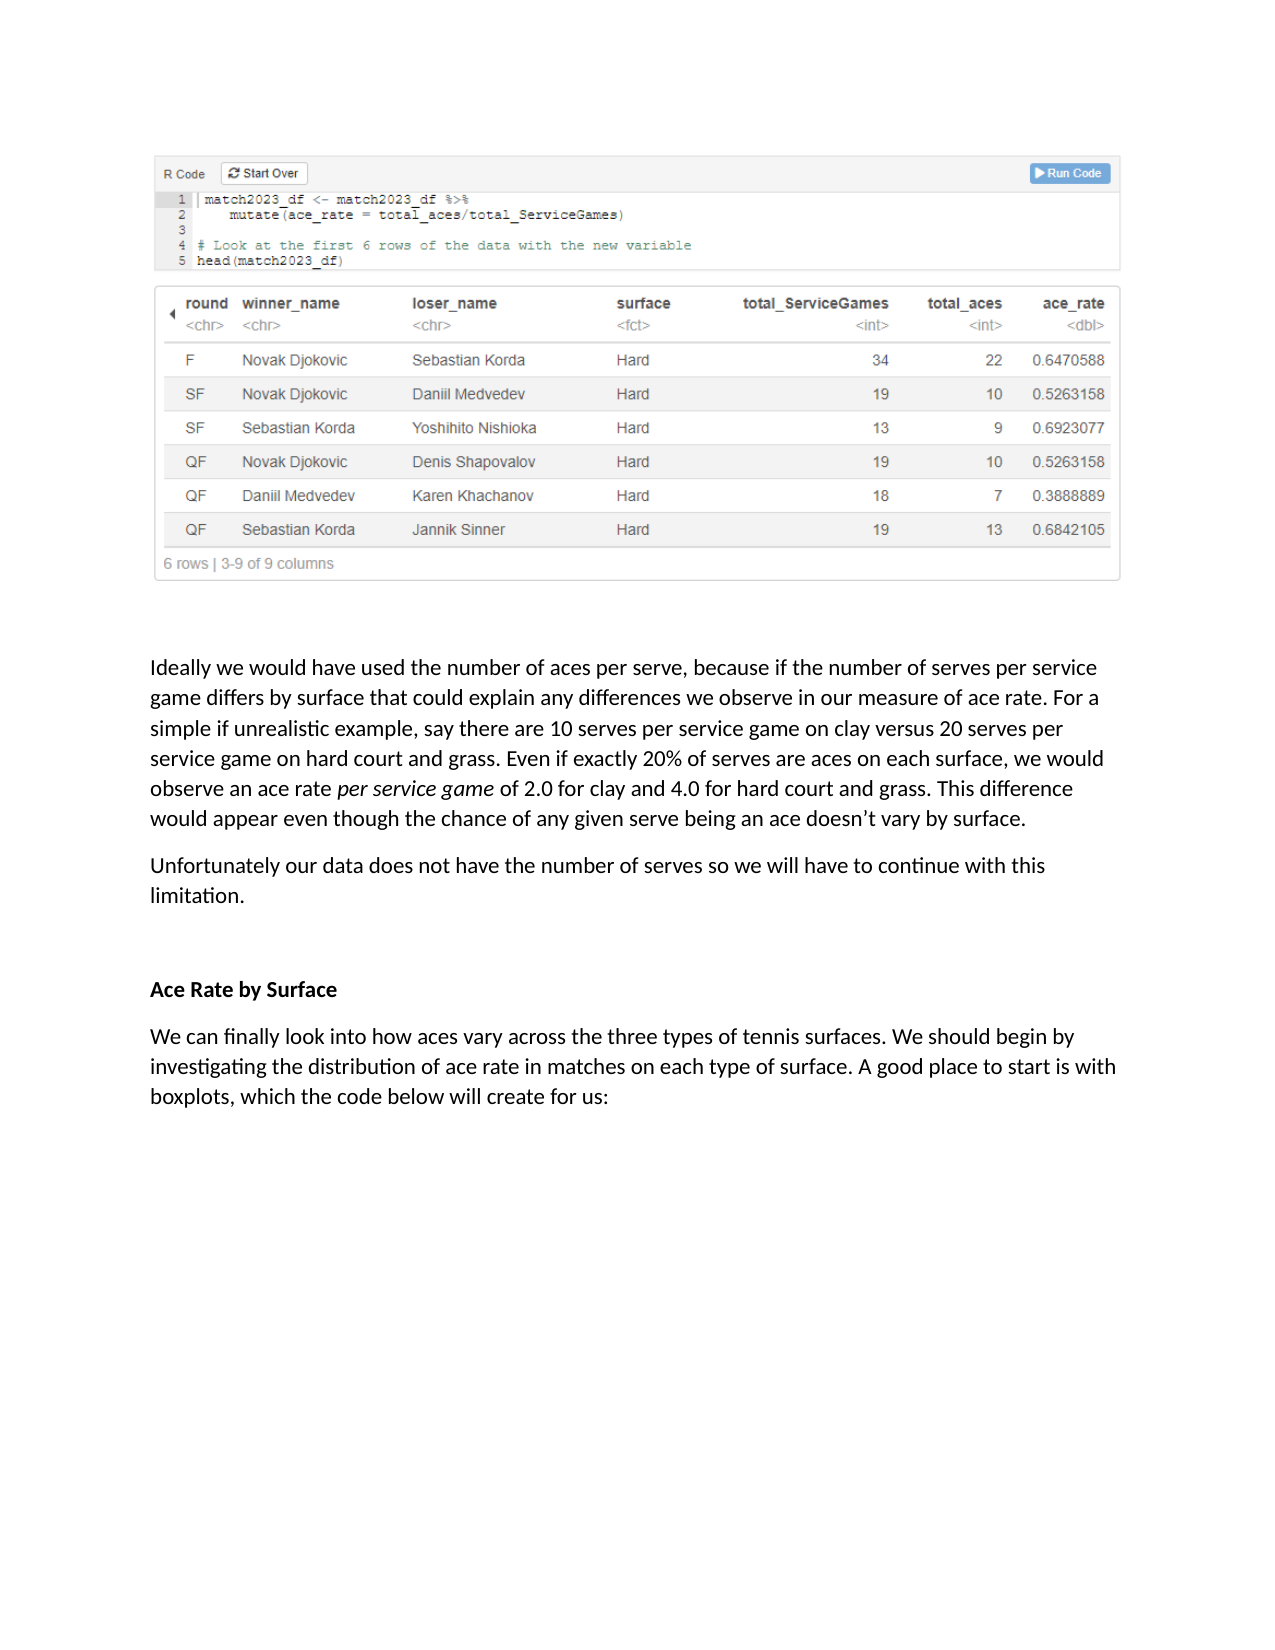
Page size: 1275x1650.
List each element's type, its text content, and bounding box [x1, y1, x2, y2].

text Ideally we would have used the number of aces per serve, because if the number of serves per service game differs by surface that could explain any differences we observe in our measure of ace rate. For a simple if unrealistic example, say there are 10 serves per service game on clay versus 20 serves per service game on hard court and grass. Even if exactly 20% of serves are aces on each surface, we would observe an ace rate per service game of 2.0 for clay and 4.0 for hard court and grass. This difference would appear even though the chance of any given serve being an ace doesn’t vary by surface. [150, 653, 1125, 832]
text We can finally look into how aces vary across the three types of tennis surfaces. We should begin by investigating the distribution of ace rate in matches on each type of surface. A good place to start is with boxplots, which the code below will create for us: [150, 1022, 1125, 1110]
picture [150, 150, 1125, 582]
text Ace Rate by Surface [150, 975, 1125, 1003]
text Unfortunately our data does not have the number of serves so we will have to continue with this limitation. [150, 851, 1125, 909]
